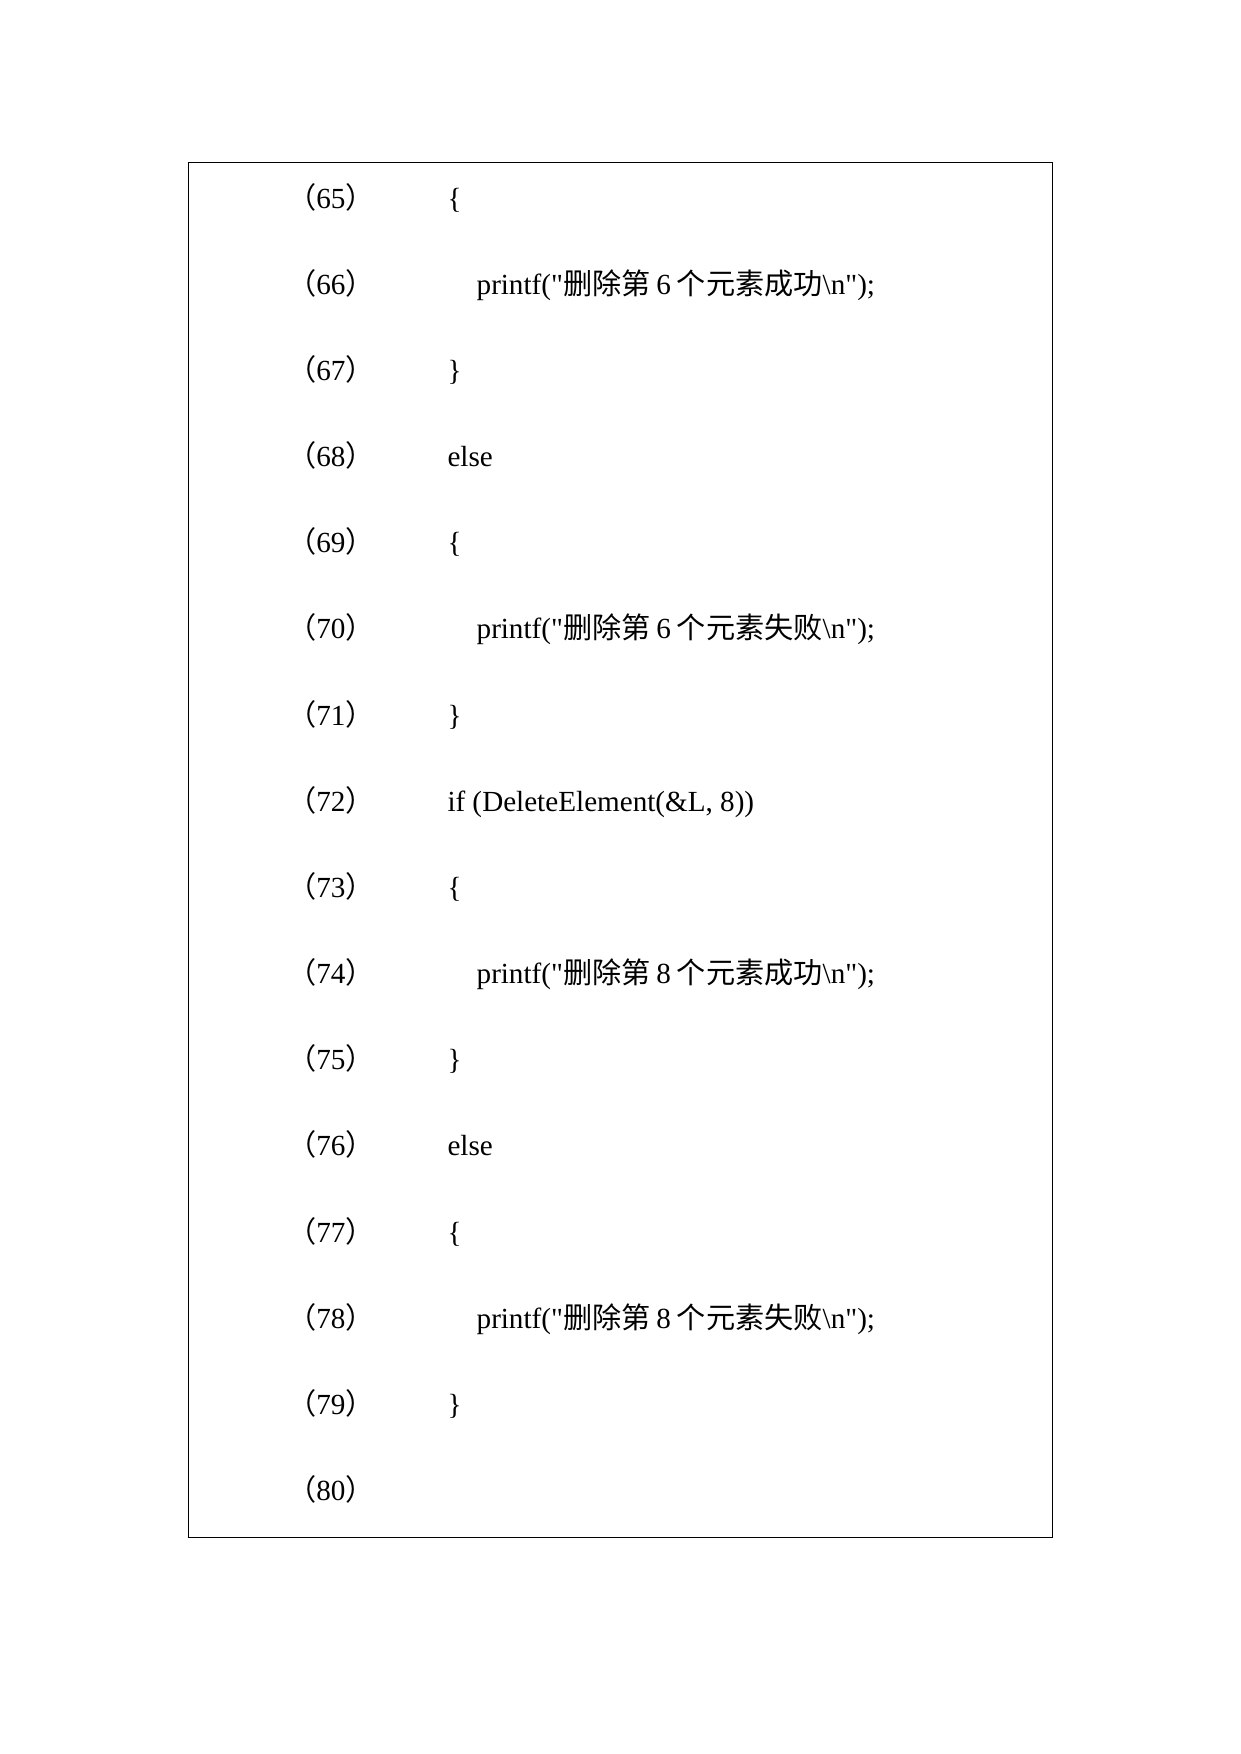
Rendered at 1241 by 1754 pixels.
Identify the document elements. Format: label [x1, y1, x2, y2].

table_header [189, 163, 1052, 1537]
